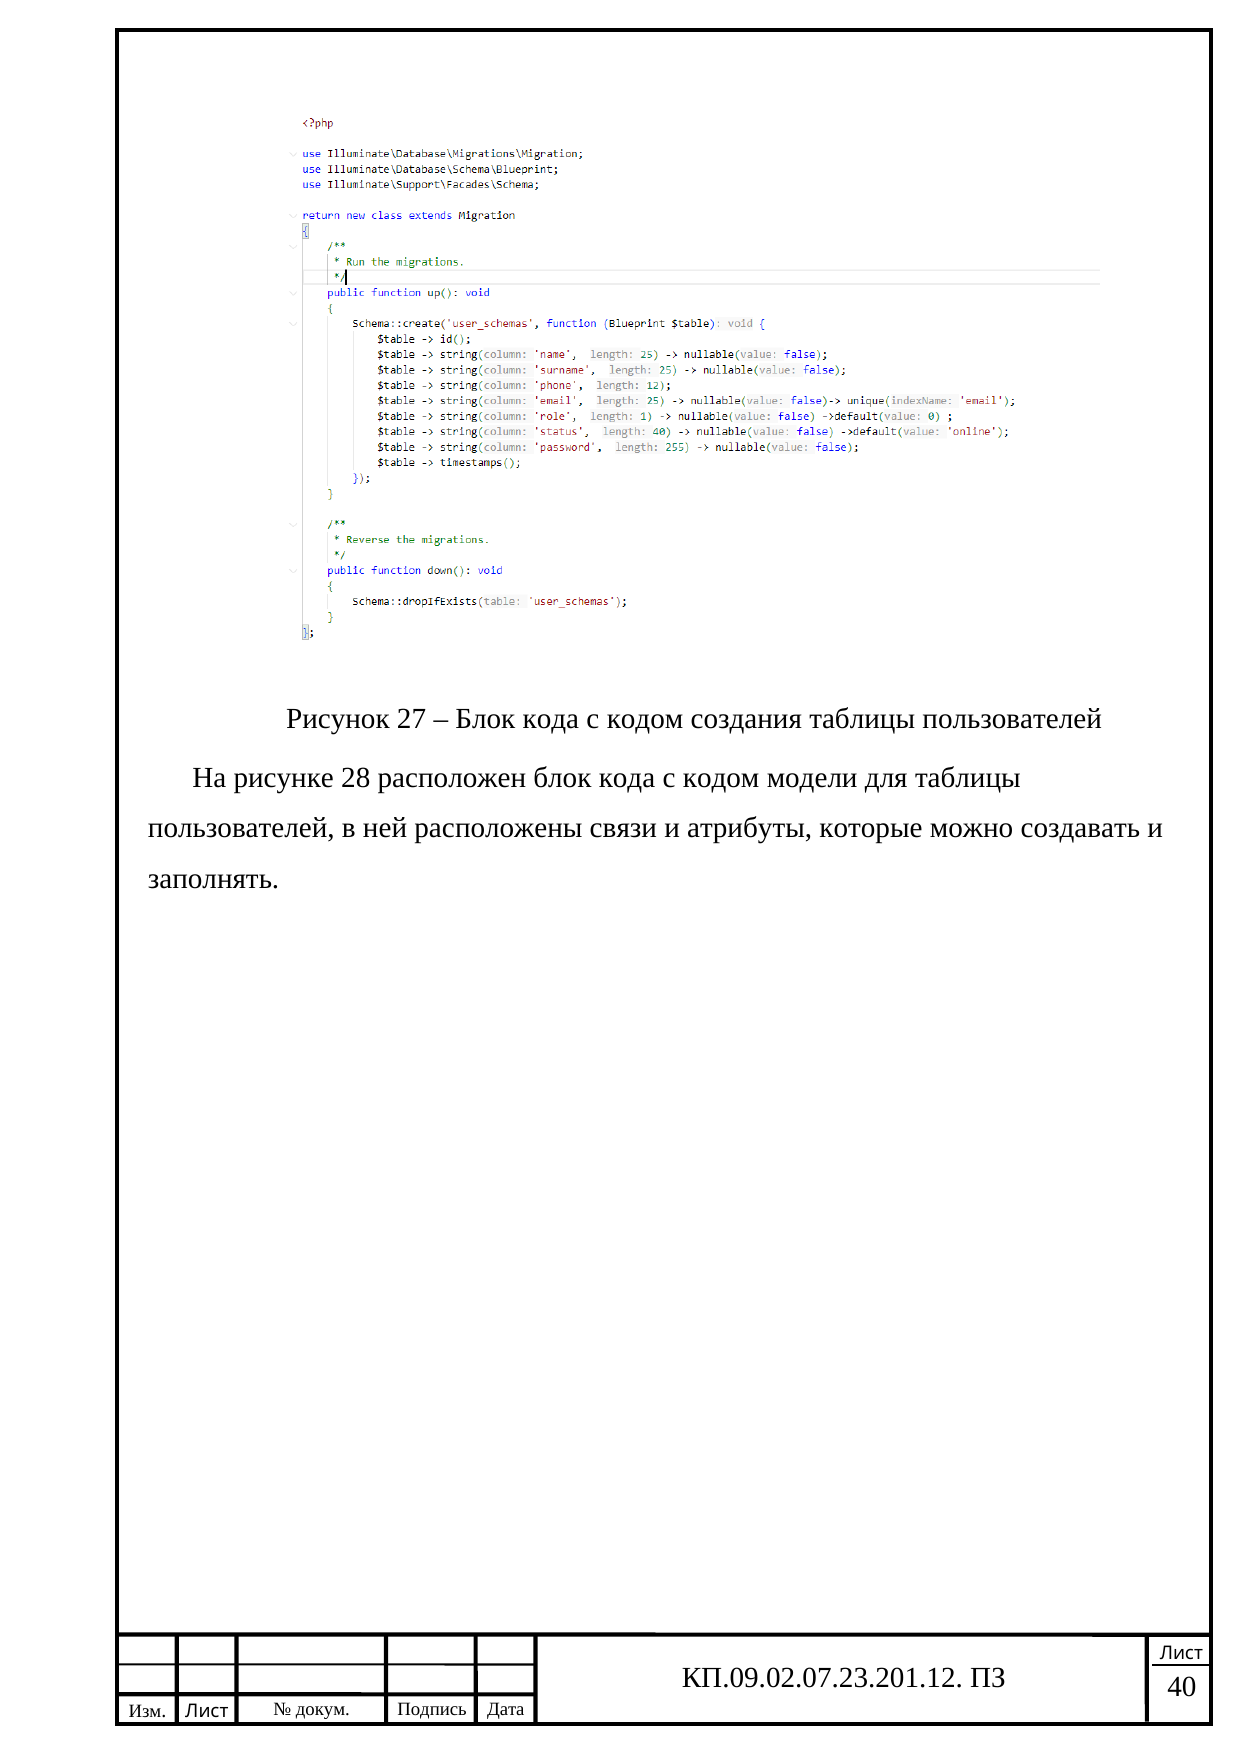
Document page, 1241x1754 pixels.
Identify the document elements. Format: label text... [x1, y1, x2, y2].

picture [288, 118, 1100, 677]
text На рисунке 28 расположен блок кода с кодом модели для таблицы пользователей, в ней расположены связи и атрибуты, которые можно создавать и заполнять. [148, 760, 1181, 894]
text Рисунок 27 – Блок кода с кодом создания таблицы пользователей [118, 702, 1181, 735]
